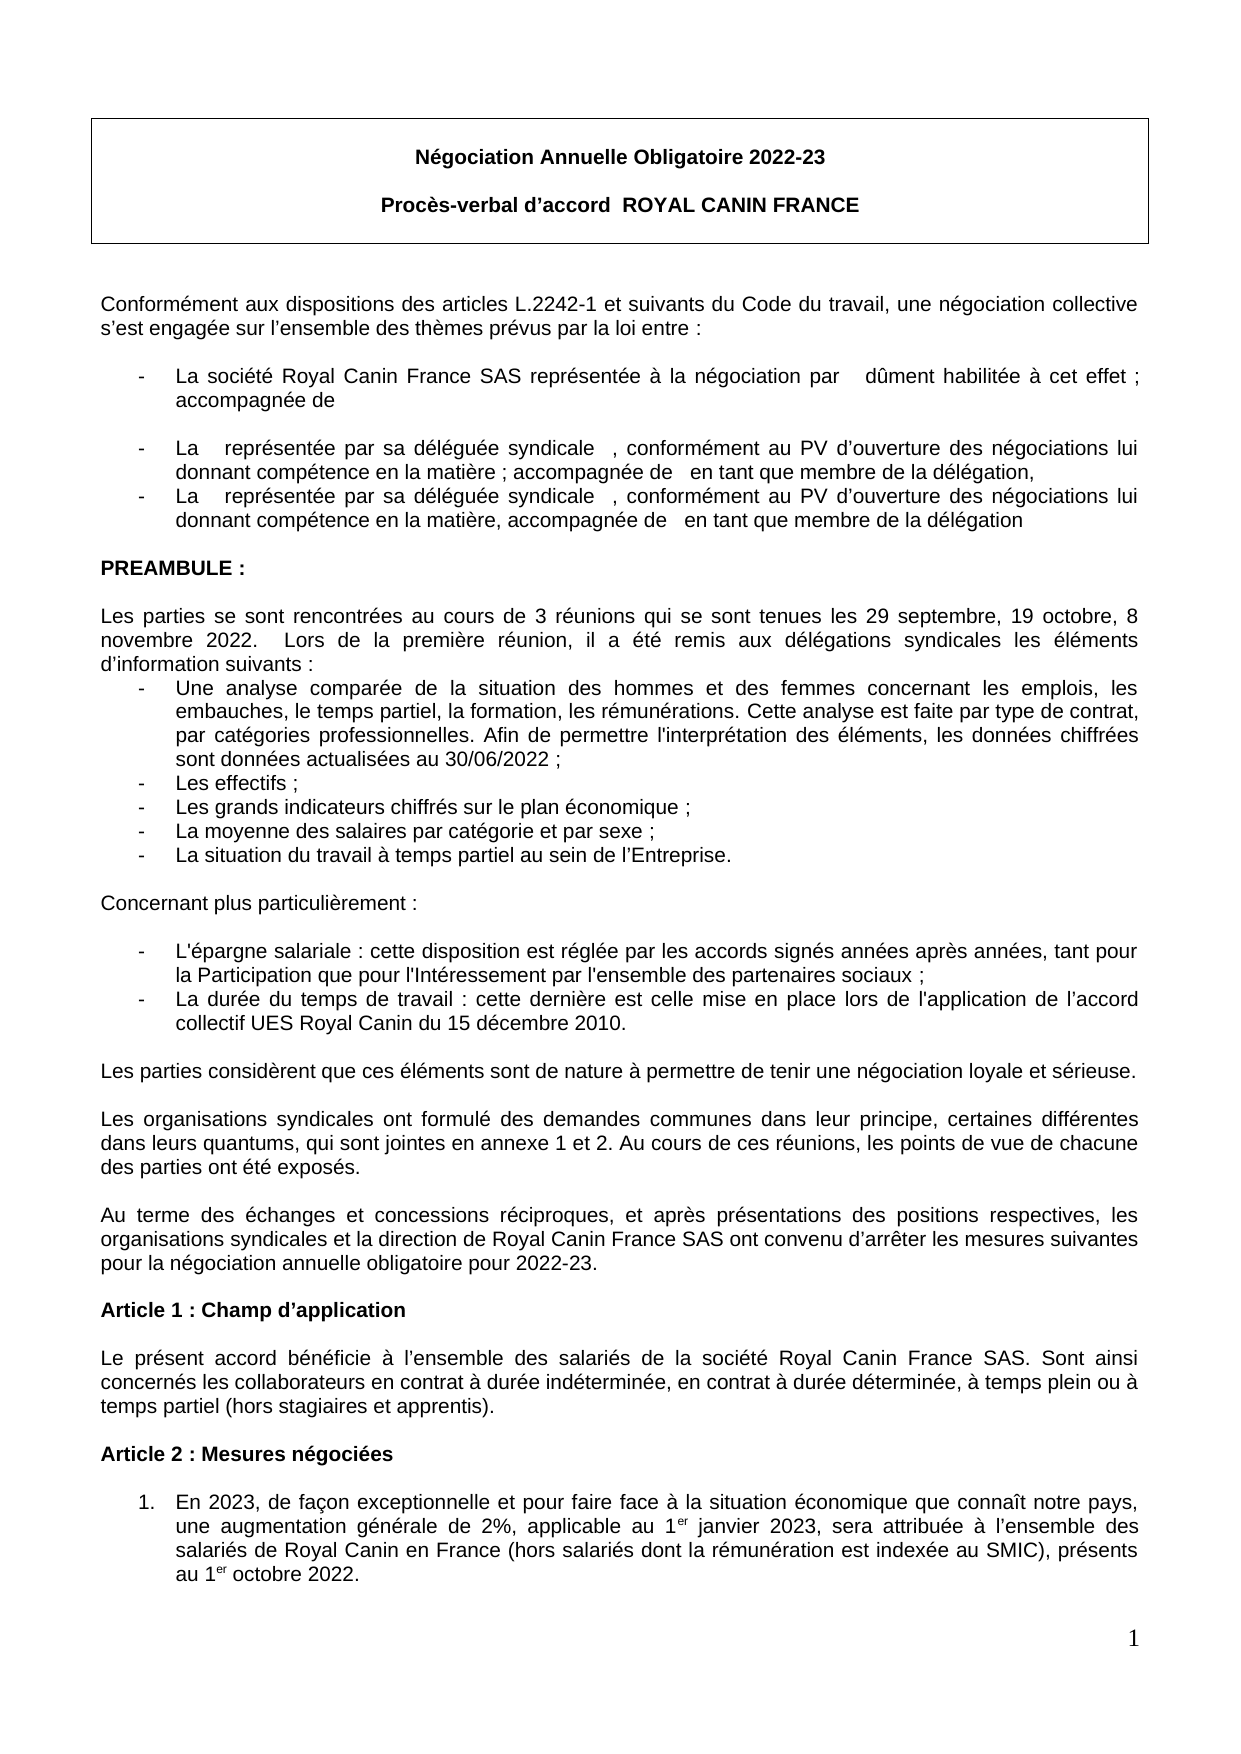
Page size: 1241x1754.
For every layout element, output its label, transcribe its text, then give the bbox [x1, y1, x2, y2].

list Une analyse comparée de la situation des hommes et des femmes concernant les emplois, les embauches, le temps partiel, la formation, les rémunérations. Cette analyse est faite par type de contrat, par catégories professionnelles. Afin de permettre l'interprétation des éléments, les données chiffrées sont données actualisées au 30/06/2022 ; [138, 675, 1140, 771]
text Négociation Annuelle Obligatoire 2022-23 [100, 145, 1140, 169]
list Les grands indicateurs chiffrés sur le plan économique ; [138, 795, 1140, 819]
list La représentée par sa déléguée syndicale , conformément au PV d’ouverture des négociations lui donnant compétence en la matière ; accompagnée de en tant que membre de la délégation, [138, 436, 1140, 484]
text Procès-verbal d’accord ROYAL CANIN FRANCE [100, 193, 1140, 217]
text Les parties considèrent que ces éléments sont de nature à permettre de tenir une négociation loyale et sérieuse. [100, 1059, 1140, 1083]
list En 2023, de façon exceptionnelle et pour faire face à la situation économique que connaît notre pays, une augmentation générale de 2%, applicable au 1er janvier 2023, sera attribuée à l’ensemble des salariés de Royal Canin en France (hors salariés dont la rémunération est indexée au SMIC), présents au 1er octobre 2022. [138, 1490, 1140, 1586]
text PREAMBULE : [100, 556, 1140, 579]
text Article 2 : Mesures négociées [100, 1442, 1140, 1466]
text Le présent accord bénéficie à l’ensemble des salariés de la société Royal Canin France SAS. Sont ainsi concernés les collaborateurs en contrat à durée indéterminée, en contrat à durée déterminée, à temps plein ou à temps partiel (hors stagiaires et apprentis). [100, 1346, 1140, 1418]
list L'épargne salariale : cette disposition est réglée par les accords signés années après années, tant pour la Participation que pour l'Intéressement par l'ensemble des partenaires sociaux ; [138, 939, 1140, 987]
text Les parties se sont rencontrées au cours de 3 réunions qui se sont tenues les 29 septembre, 19 octobre, 8 novembre 2022. Lors de la première réunion, il a été remis aux délégations syndicales les éléments d’information suivants : [100, 603, 1140, 675]
list La moyenne des salaires par catégorie et par sexe ; [138, 819, 1140, 843]
list La société Royal Canin France SAS représentée à la négociation par dûment habilitée à cet effet ; accompagnée de [138, 364, 1140, 412]
text Au terme des échanges et concessions réciproques, et après présentations des positions respectives, les organisations syndicales et la direction de Royal Canin France SAS ont convenu d’arrêter les mesures suivantes pour la négociation annuelle obligatoire pour 2022-23. [100, 1202, 1140, 1274]
list La représentée par sa déléguée syndicale , conformément au PV d’ouverture des négociations lui donnant compétence en la matière, accompagnée de en tant que membre de la délégation [138, 484, 1140, 532]
list La situation du travail à temps partiel au sein de l’Entreprise. [138, 843, 1140, 867]
text Article 1 : Champ d’application [100, 1298, 1140, 1322]
text Concernant plus particulièrement : [100, 891, 1140, 915]
list La durée du temps de travail : cette dernière est celle mise en place lors de l'application de l’accord collectif UES Royal Canin du 15 décembre 2010. [138, 987, 1140, 1035]
list Les effectifs ; [138, 771, 1140, 795]
text Les organisations syndicales ont formulé des demandes communes dans leur principe, certaines différentes dans leurs quantums, qui sont jointes en annexe 1 et 2. Au cours de ces réunions, les points de vue de chacune des parties ont été exposés. [100, 1107, 1140, 1178]
text Conformément aux dispositions des articles L.2242-1 et suivants du Code du travail, une négociation collective s’est engagée sur l’ensemble des thèmes prévus par la loi entre : [100, 292, 1140, 340]
